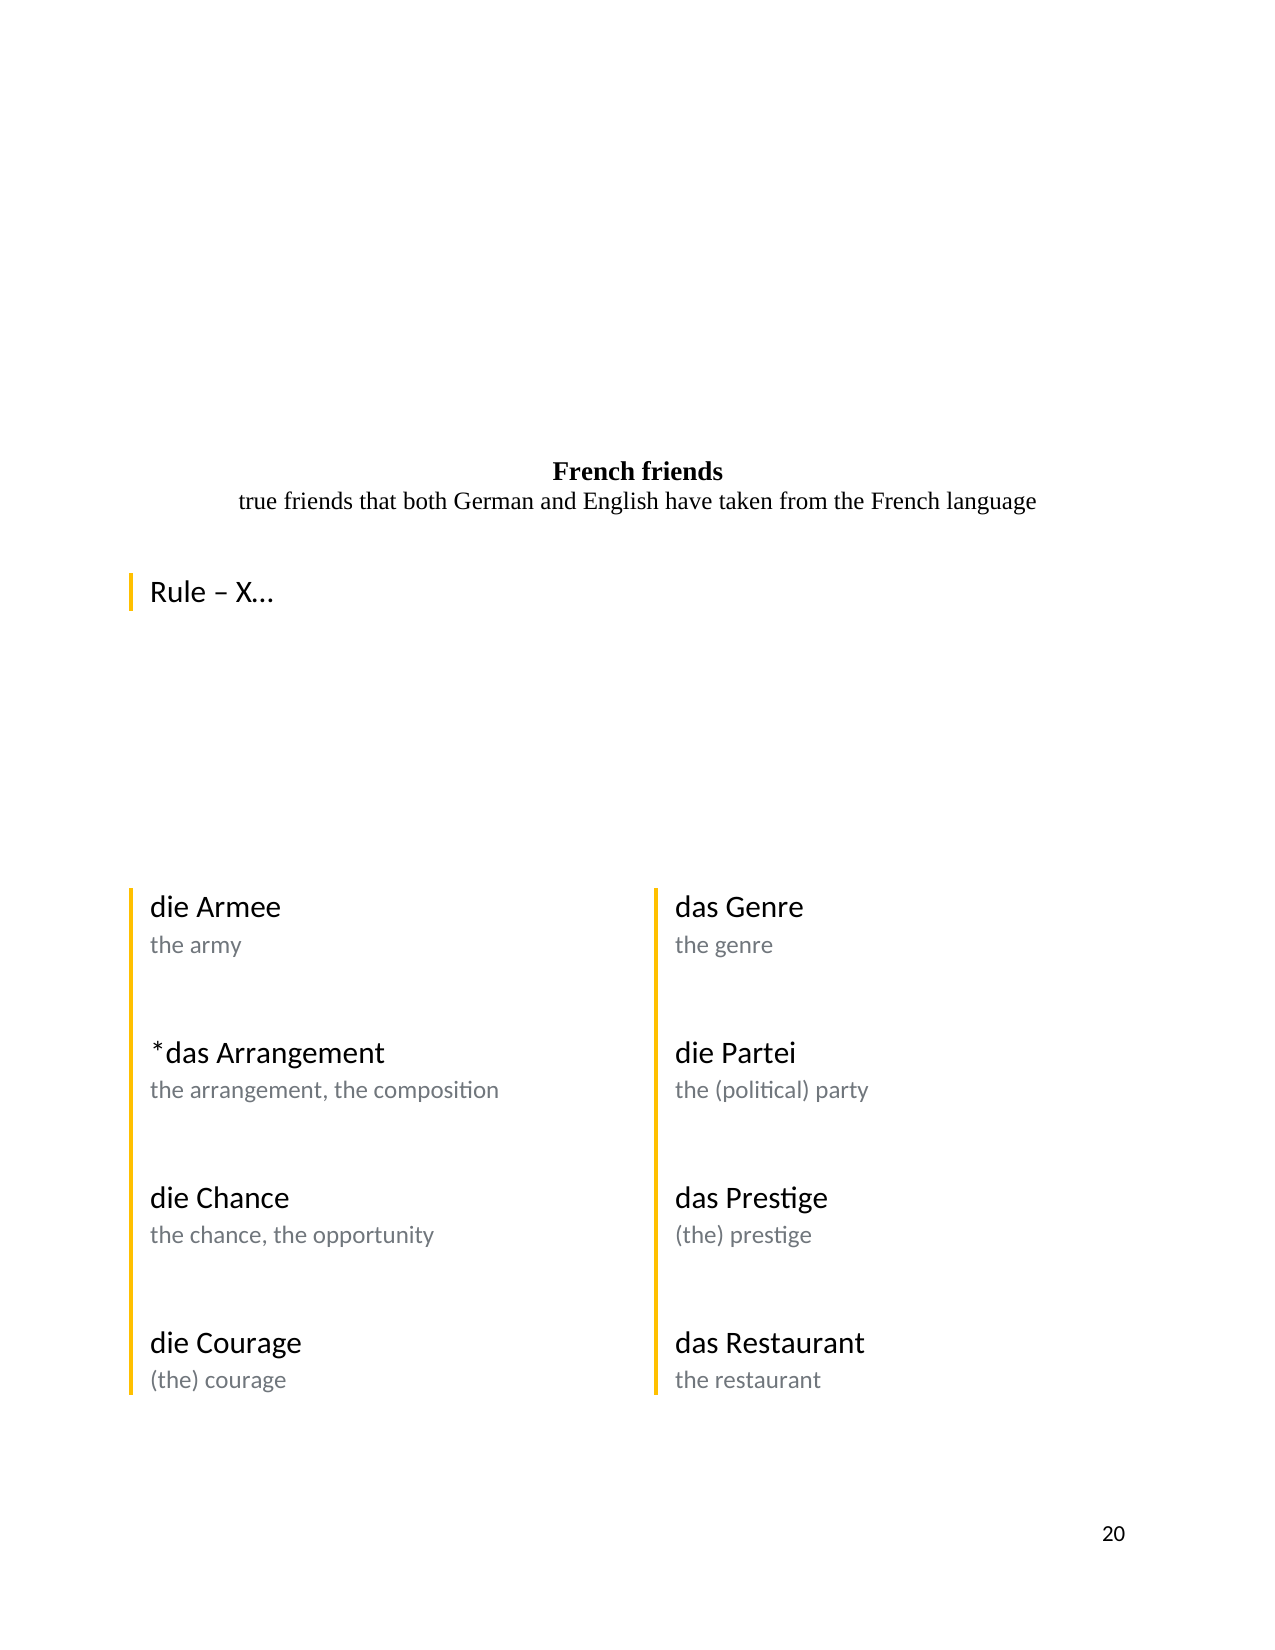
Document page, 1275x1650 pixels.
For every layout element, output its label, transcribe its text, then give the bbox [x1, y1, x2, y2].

text die Partei [658, 1033, 1125, 1071]
text the chance, the opportunity [133, 1219, 600, 1250]
text die Armee [150, 888, 600, 926]
text the army [133, 929, 600, 959]
text the restaurant [658, 1364, 1125, 1395]
text true friends that both German and English have taken from the French language [150, 486, 1125, 515]
text das Prestige [658, 1178, 1125, 1216]
text die Courage [133, 1323, 600, 1361]
text (the) courage [133, 1364, 600, 1395]
text die Chance [133, 1178, 600, 1216]
text (the) prestige [658, 1219, 1125, 1250]
text the genre [658, 929, 1125, 959]
text the arrangement, the composition [133, 1074, 600, 1104]
text *das Arrangement [133, 1033, 600, 1071]
text the (political) party [658, 1074, 1125, 1104]
text das Restaurant [658, 1323, 1125, 1361]
text das Genre [675, 888, 1125, 926]
text French friends [150, 455, 1125, 486]
text Rule – X… [150, 572, 1125, 611]
